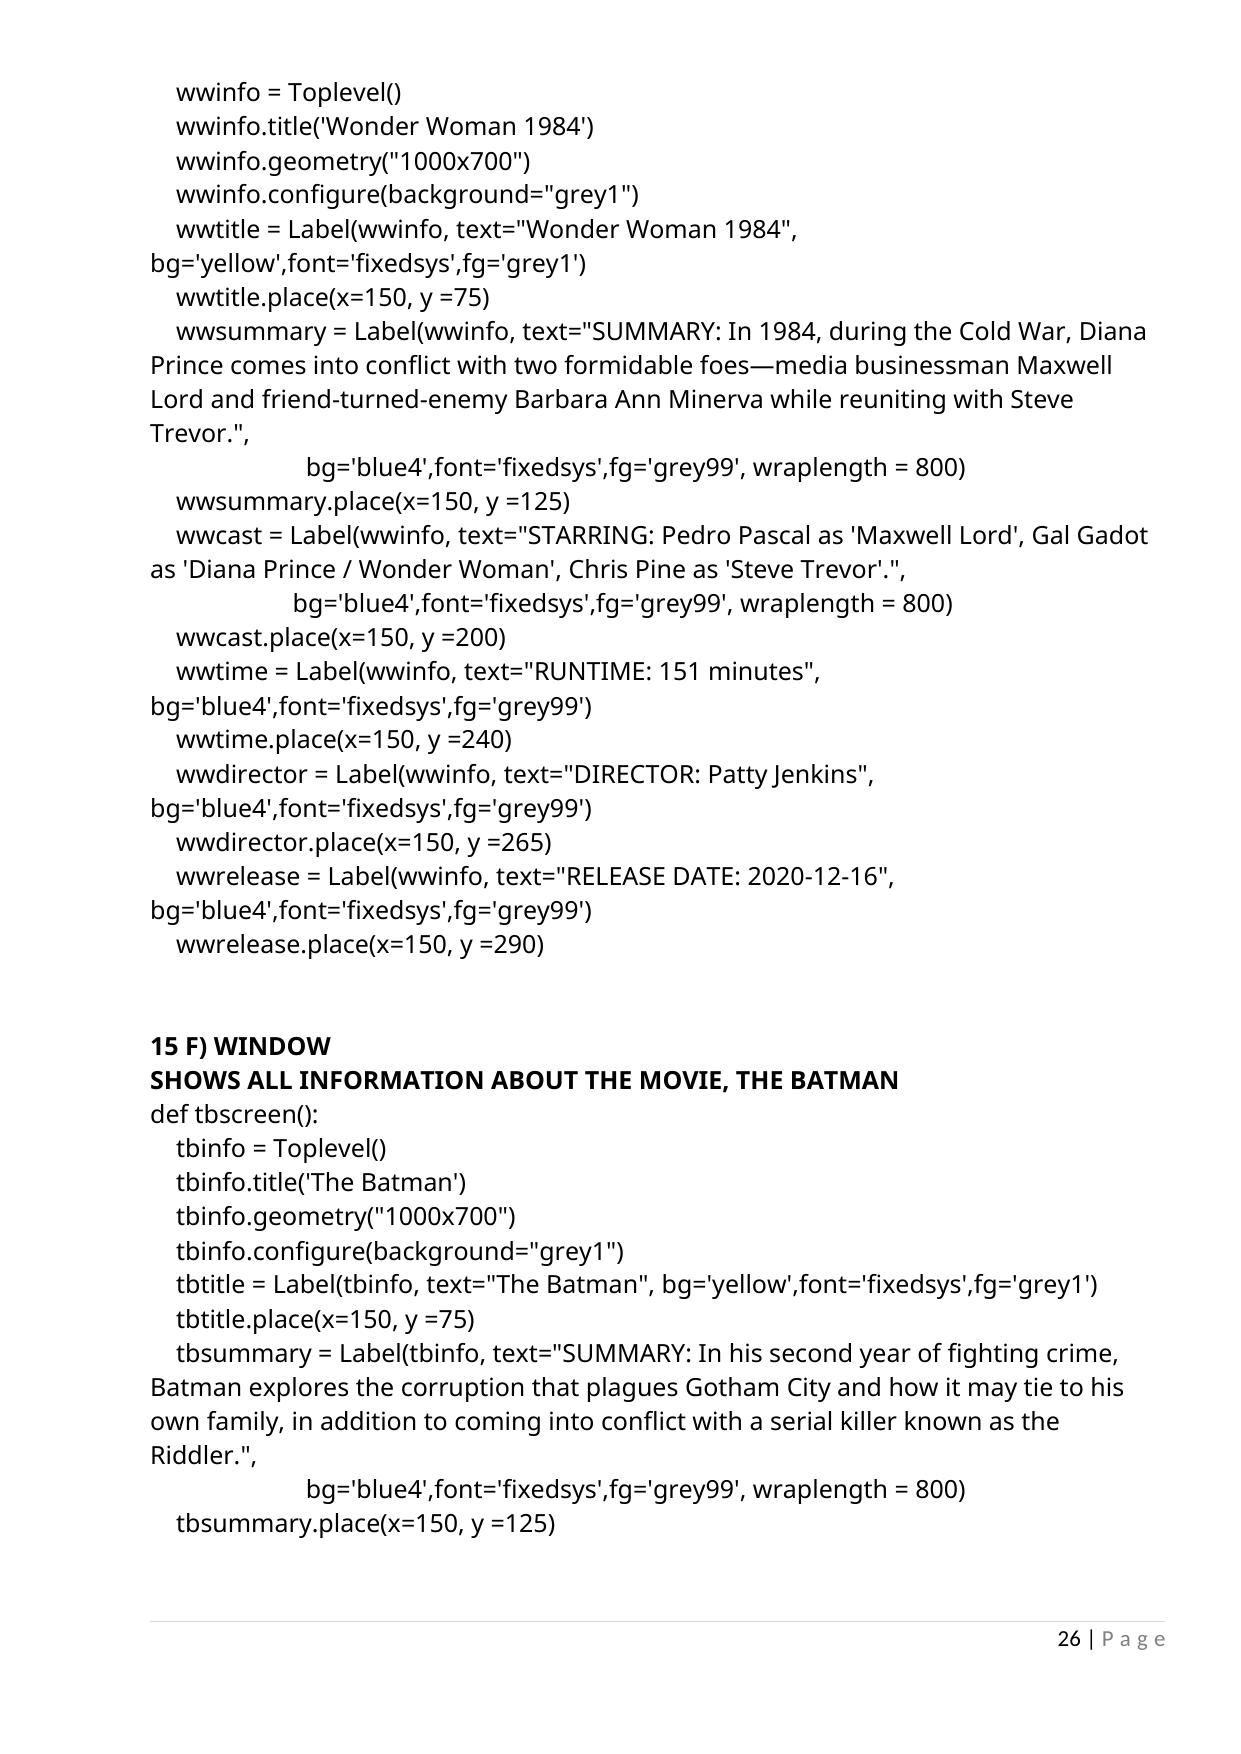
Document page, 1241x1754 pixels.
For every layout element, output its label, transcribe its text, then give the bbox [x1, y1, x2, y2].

text wwdirector = Label(wwinfo, text="DIRECTOR: Patty Jenkins", bg='blue4',font='fixedsys',fg='grey99') [150, 756, 1165, 824]
text tbinfo.title('The Batman') [150, 1165, 1165, 1199]
text wwtime = Label(wwinfo, text="RUNTIME: 151 minutes", bg='blue4',font='fixedsys',fg='grey99') [150, 654, 1165, 722]
text wwinfo.configure(background="grey1") [150, 177, 1165, 211]
text wwinfo = Toplevel() [150, 75, 1165, 109]
text wwinfo.geometry("1000x700") [150, 143, 1165, 177]
text bg='blue4',font='fixedsys',fg='grey99', wraplength = 800) [150, 450, 1165, 484]
text tbinfo.configure(background="grey1") [150, 1233, 1165, 1267]
text wwsummary = Label(wwinfo, text="SUMMARY: In 1984, during the Cold War, Diana Prince comes into conflict with two formidable foes—media businessman Maxwell Lord and friend-turned-enemy Barbara Ann Minerva while reuniting with Steve Trevor.", [150, 313, 1165, 450]
text wwrelease.place(x=150, y =290) [150, 927, 1165, 961]
text 15 F) WINDOW [150, 1029, 1165, 1063]
text wwrelease = Label(wwinfo, text="RELEASE DATE: 2020-12-16", bg='blue4',font='fixedsys',fg='grey99') [150, 858, 1165, 927]
text bg='blue4',font='fixedsys',fg='grey99', wraplength = 800) [150, 1472, 1165, 1506]
text tbsummary = Label(tbinfo, text="SUMMARY: In his second year of fighting crime, Batman explores the corruption that plagues Gotham City and how it may tie to his own family, in addition to coming into conflict with a serial killer known as the Riddler.", [150, 1335, 1165, 1472]
text wwinfo.title('Wonder Woman 1984') [150, 109, 1165, 143]
text wwdirector.place(x=150, y =265) [150, 824, 1165, 858]
text bg='blue4',font='fixedsys',fg='grey99', wraplength = 800) [150, 586, 1165, 620]
text SHOWS ALL INFORMATION ABOUT THE MOVIE, THE BATMAN [150, 1063, 1165, 1097]
text wwtitle = Label(wwinfo, text="Wonder Woman 1984", bg='yellow',font='fixedsys',fg='grey1') [150, 211, 1165, 279]
text tbtitle = Label(tbinfo, text="The Batman", bg='yellow',font='fixedsys',fg='grey1') [150, 1267, 1165, 1301]
text tbsummary.place(x=150, y =125) [150, 1506, 1165, 1540]
text tbtitle.place(x=150, y =75) [150, 1301, 1165, 1335]
text def tbscreen(): [150, 1097, 1165, 1131]
text tbinfo.geometry("1000x700") [150, 1199, 1165, 1233]
text tbinfo = Toplevel() [150, 1131, 1165, 1165]
text wwtitle.place(x=150, y =75) [150, 279, 1165, 313]
text wwsummary.place(x=150, y =125) [150, 484, 1165, 518]
text wwcast.place(x=150, y =200) [150, 620, 1165, 654]
text wwcast = Label(wwinfo, text="STARRING: Pedro Pascal as 'Maxwell Lord', Gal Gadot as 'Diana Prince / Wonder Woman', Chris Pine as 'Steve Trevor'.", [150, 518, 1165, 586]
text wwtime.place(x=150, y =240) [150, 722, 1165, 756]
